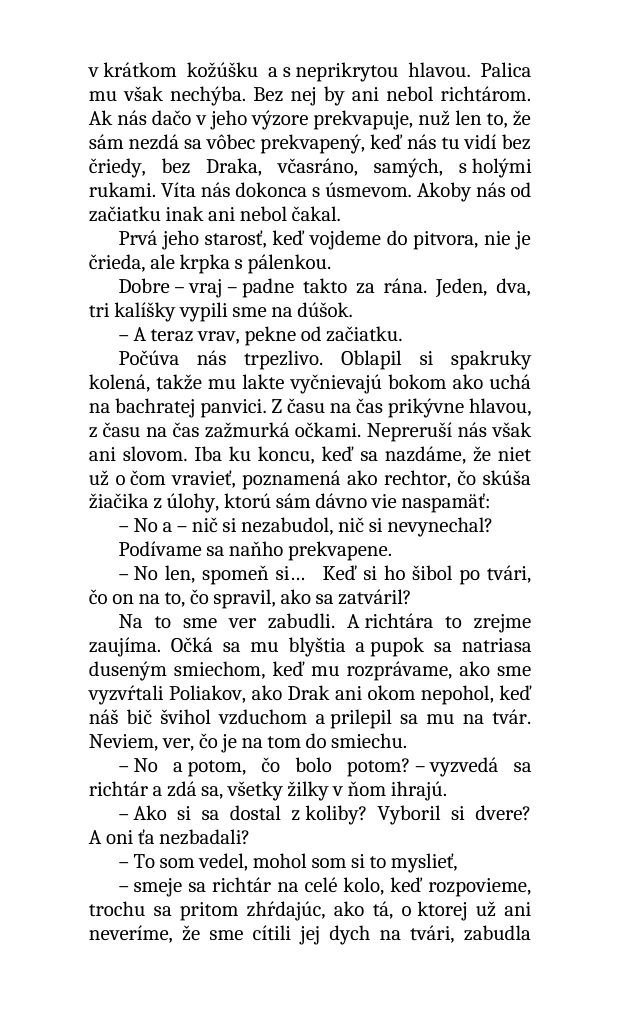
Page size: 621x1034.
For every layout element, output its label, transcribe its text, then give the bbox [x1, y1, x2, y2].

text – To som vedel, mohol som si to myslieť, [89, 849, 531, 873]
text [89, 59, 531, 227]
text – No a – nič si nezabudol, nič si nevynechal? [89, 514, 531, 538]
text – No a potom, čo bolo potom? – vyzvedá sa richtár a zdá sa, všetky žilky v ňom ihrajú. [89, 754, 531, 802]
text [89, 873, 531, 945]
text Prvá jeho starosť, keď vojdeme do pitvora, nie je črieda, ale krpka s pálenkou. [89, 227, 531, 274]
text Dobre – vraj – padne takto za rána. Jeden, dva, tri kalíšky vypili sme na dúšok. [89, 274, 531, 322]
text – A teraz vrav, pekne od začiatku. [89, 322, 531, 346]
text – Ako si sa dostal z koliby? Vyboril si dvere? A oni ťa nezbadali? [89, 802, 531, 849]
text Na to sme ver zabudli. A richtára to zrejme zaujíma. Očká sa mu blyštia a pupok sa natriasa duseným smiechom, keď mu rozprávame, ako sme vyzvŕtali Poliakov, ako Drak ani okom nepohol, keď náš bič švihol vzduchom a prilepil sa mu na tvár. Neviem, ver, čo je na tom do smiechu. [89, 610, 531, 754]
text Počúva nás trpezlivo. Oblapil si spakruky kolená, takže mu lakte vyčnievajú bokom ako uchá na bachratej panvici. Z času na čas prikývne hlavou, z času na čas zažmurká očkami. Nepreruší nás však ani slovom. Iba ku koncu, keď sa nazdáme, že niet už o čom vravieť, poznamená ako rechtor, čo skúša žiačika z úlohy, ktorú sám dávno vie naspamäť: [89, 346, 531, 514]
text – No len, spomeň si… Keď si ho šibol po tvári, čo on na to, čo spravil, ako sa zatváril? [89, 562, 531, 610]
text Podívame sa naňho prekvapene. [89, 538, 531, 562]
